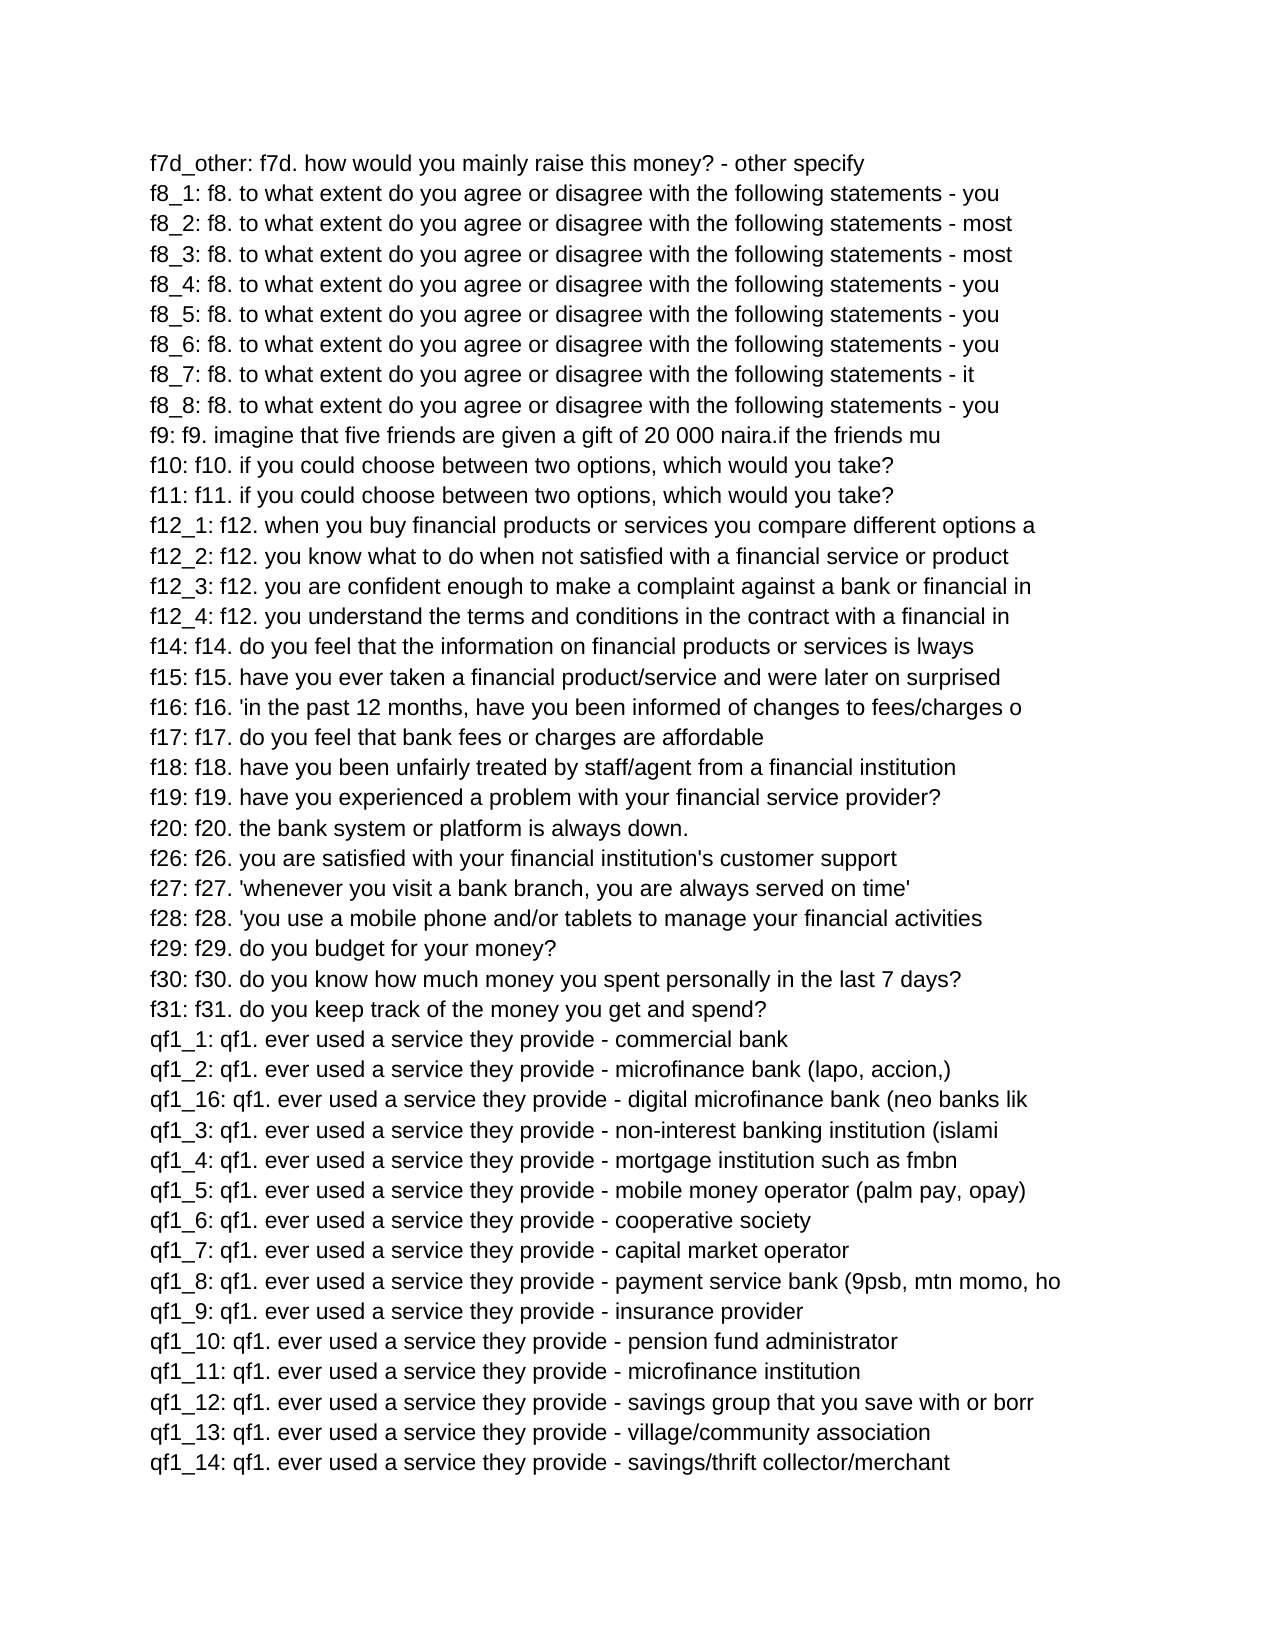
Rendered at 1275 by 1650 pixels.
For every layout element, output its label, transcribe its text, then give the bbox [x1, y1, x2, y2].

text qf1_6: qf1. ever used a service they provide - cooperative society [150, 1207, 1125, 1234]
text f30: f30. do you know how much money you spent personally in the last 7 days? [150, 966, 1125, 992]
text f12_1: f12. when you buy financial products or services you compare different options a [150, 512, 1125, 539]
text qf1_7: qf1. ever used a service they provide - capital market operator [150, 1237, 1125, 1264]
text qf1_13: qf1. ever used a service they provide - village/community association [150, 1419, 1125, 1445]
text f8_5: f8. to what extent do you agree or disagree with the following statements - you [150, 301, 1125, 327]
text f12_4: f12. you understand the terms and conditions in the contract with a financial in [150, 603, 1125, 629]
text f7d_other: f7d. how would you mainly raise this money? - other specify [150, 150, 1125, 176]
text f9: f9. imagine that five friends are given a gift of 20 000 naira.if the friends mu [150, 422, 1125, 448]
text f8_8: f8. to what extent do you agree or disagree with the following statements - you [150, 392, 1125, 418]
text f20: f20. the bank system or platform is always down. [150, 814, 1125, 841]
text f8_1: f8. to what extent do you agree or disagree with the following statements - you [150, 180, 1125, 207]
text f29: f29. do you budget for your money? [150, 935, 1125, 962]
text f8_2: f8. to what extent do you agree or disagree with the following statements - most [150, 210, 1125, 237]
text qf1_8: qf1. ever used a service they provide - payment service bank (9psb, mtn momo, ho [150, 1268, 1125, 1294]
text qf1_4: qf1. ever used a service they provide - mortgage institution such as fmbn [150, 1147, 1125, 1173]
text f31: f31. do you keep track of the money you get and spend? [150, 996, 1125, 1022]
text f8_3: f8. to what extent do you agree or disagree with the following statements - most [150, 241, 1125, 267]
text qf1_10: qf1. ever used a service they provide - pension fund administrator [150, 1328, 1125, 1354]
text f15: f15. have you ever taken a financial product/service and were later on surprised [150, 663, 1125, 690]
text f8_7: f8. to what extent do you agree or disagree with the following statements - it [150, 361, 1125, 388]
text f12_2: f12. you know what to do when not satisfied with a financial service or product [150, 543, 1125, 569]
text qf1_12: qf1. ever used a service they provide - savings group that you save with or borr [150, 1388, 1125, 1415]
text f8_6: f8. to what extent do you agree or disagree with the following statements - you [150, 331, 1125, 358]
text f19: f19. have you experienced a problem with your financial service provider? [150, 784, 1125, 811]
text f17: f17. do you feel that bank fees or charges are affordable [150, 724, 1125, 750]
text f10: f10. if you could choose between two options, which would you take? [150, 452, 1125, 478]
text f11: f11. if you could choose between two options, which would you take? [150, 482, 1125, 509]
text qf1_3: qf1. ever used a service they provide - non-interest banking institution (islami [150, 1117, 1125, 1143]
text qf1_16: qf1. ever used a service they provide - digital microfinance bank (neo banks lik [150, 1086, 1125, 1113]
text qf1_9: qf1. ever used a service they provide - insurance provider [150, 1298, 1125, 1324]
text f8_4: f8. to what extent do you agree or disagree with the following statements - you [150, 271, 1125, 297]
text qf1_14: qf1. ever used a service they provide - savings/thrift collector/merchant [150, 1449, 1125, 1475]
text f14: f14. do you feel that the information on financial products or services is lways [150, 633, 1125, 660]
text f26: f26. you are satisfied with your financial institution's customer support [150, 845, 1125, 871]
text f18: f18. have you been unfairly treated by staff/agent from a financial institution [150, 754, 1125, 781]
text f28: f28. 'you use a mobile phone and/or tablets to manage your financial activities [150, 905, 1125, 932]
text f16: f16. 'in the past 12 months, have you been informed of changes to fees/charges o [150, 694, 1125, 720]
text qf1_1: qf1. ever used a service they provide - commercial bank [150, 1026, 1125, 1052]
text qf1_11: qf1. ever used a service they provide - microfinance institution [150, 1358, 1125, 1385]
text qf1_2: qf1. ever used a service they provide - microfinance bank (lapo, accion,) [150, 1056, 1125, 1083]
text f12_3: f12. you are confident enough to make a complaint against a bank or financial in [150, 573, 1125, 599]
text f27: f27. 'whenever you visit a bank branch, you are always served on time' [150, 875, 1125, 901]
text qf1_5: qf1. ever used a service they provide - mobile money operator (palm pay, opay) [150, 1177, 1125, 1203]
